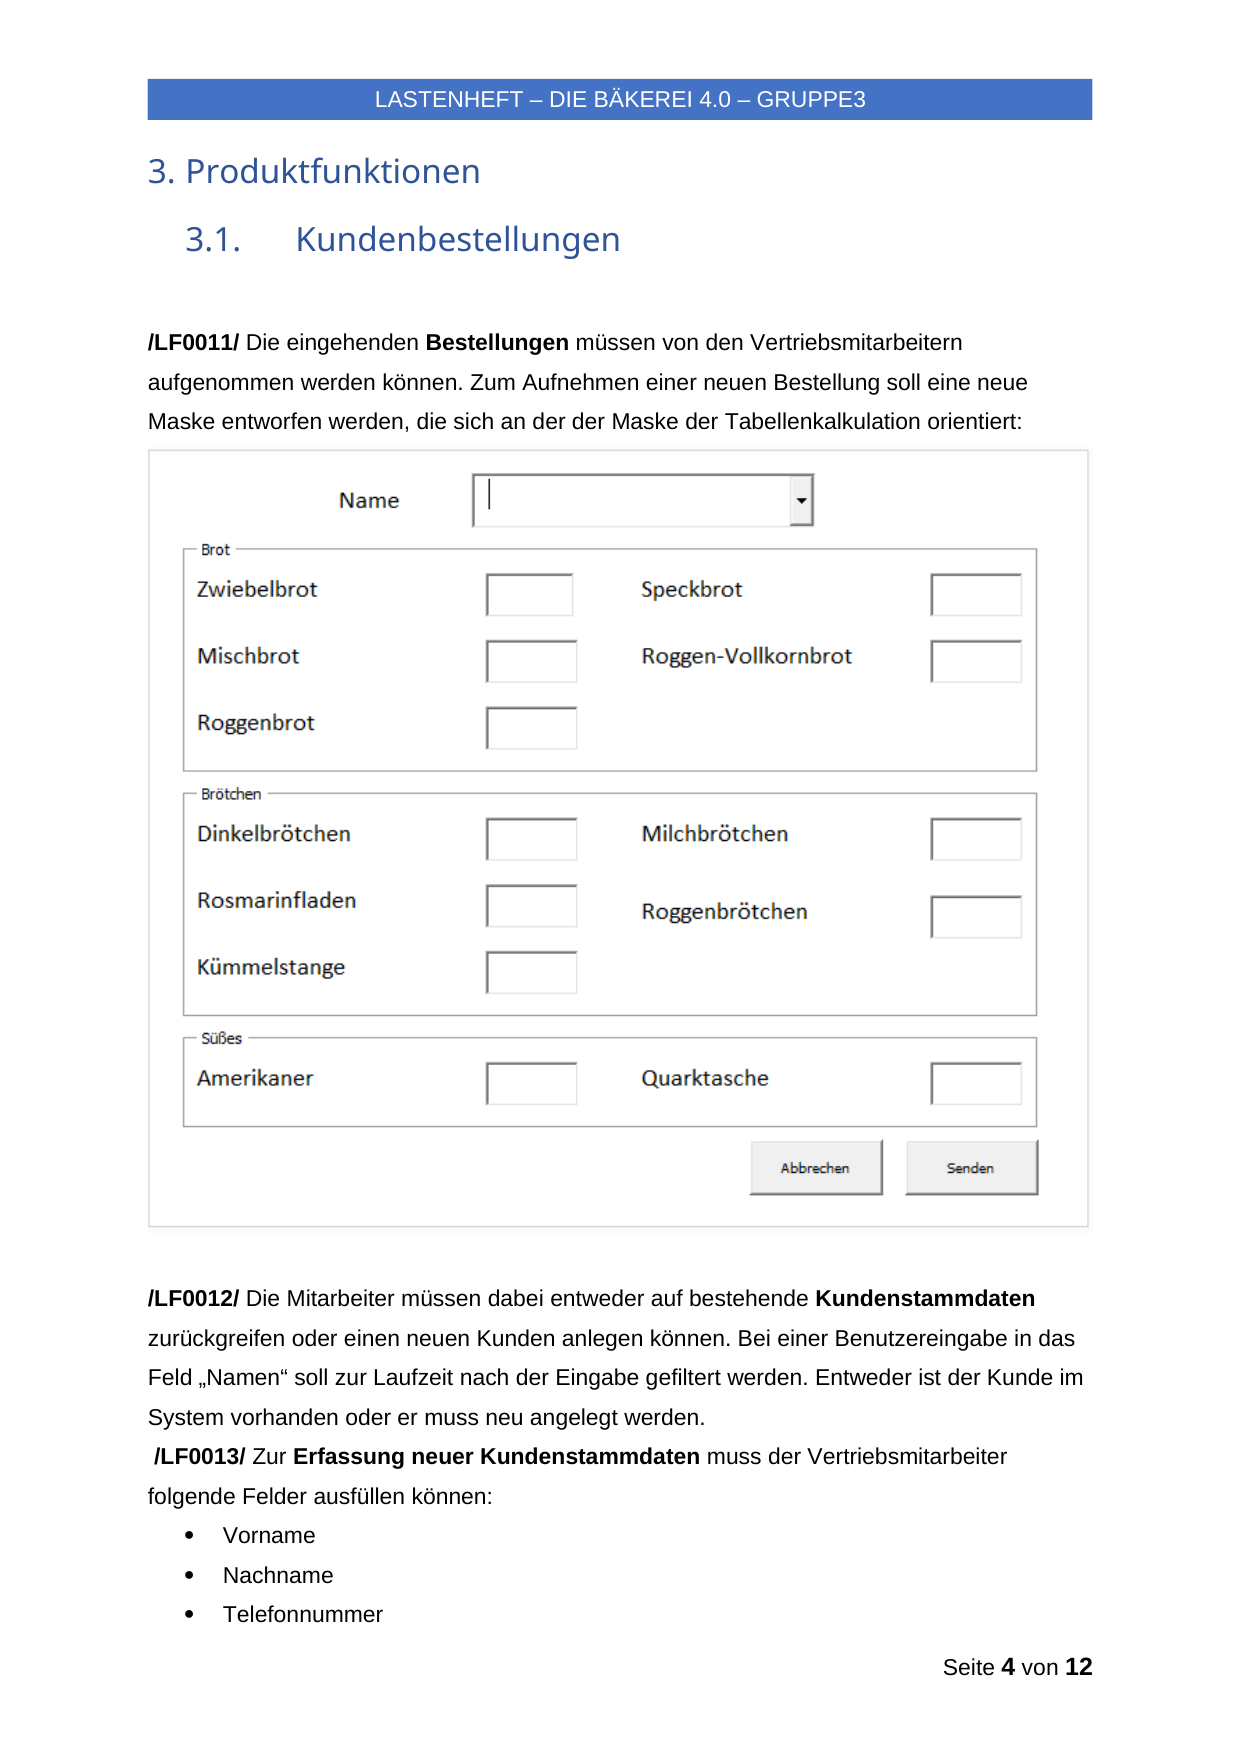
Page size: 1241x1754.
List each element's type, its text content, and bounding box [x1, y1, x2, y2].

text /LF0011/ Die eingehenden Bestellungen müssen von den Vertriebsmitarbeitern aufgenommen werden können. Zum Aufnehmen einer neuen Bestellung soll eine neue Maske entworfen werden, die sich an der der Maske der Tabellenkalkulation orientiert: [148, 329, 1093, 434]
subtitle Kundenbestellungen [185, 216, 1093, 261]
text /LF0012/ Die Mitarbeiter müssen dabei entweder auf bestehende Kundenstammdaten zurückgreifen oder einen neuen Kunden anlegen können. Bei einer Benutzereingabe in das Feld „Namen“ soll zur Laufzeit nach der Eingabe gefiltert werden. Entweder ist der Kunde im System vorhanden oder er muss neu angelegt werden. [148, 1285, 1093, 1430]
subtitle Produktfunktionen [148, 148, 1093, 193]
picture [147, 447, 1093, 1233]
list Nachname [185, 1562, 1093, 1588]
text /LF0013/ Zur Erfassung neuer Kundenstammdaten muss der Vertriebsmitarbeiter folgende Felder ausfüllen können: [148, 1443, 1093, 1509]
list Vorname [185, 1522, 1093, 1549]
list Telefonnummer [185, 1601, 1093, 1628]
